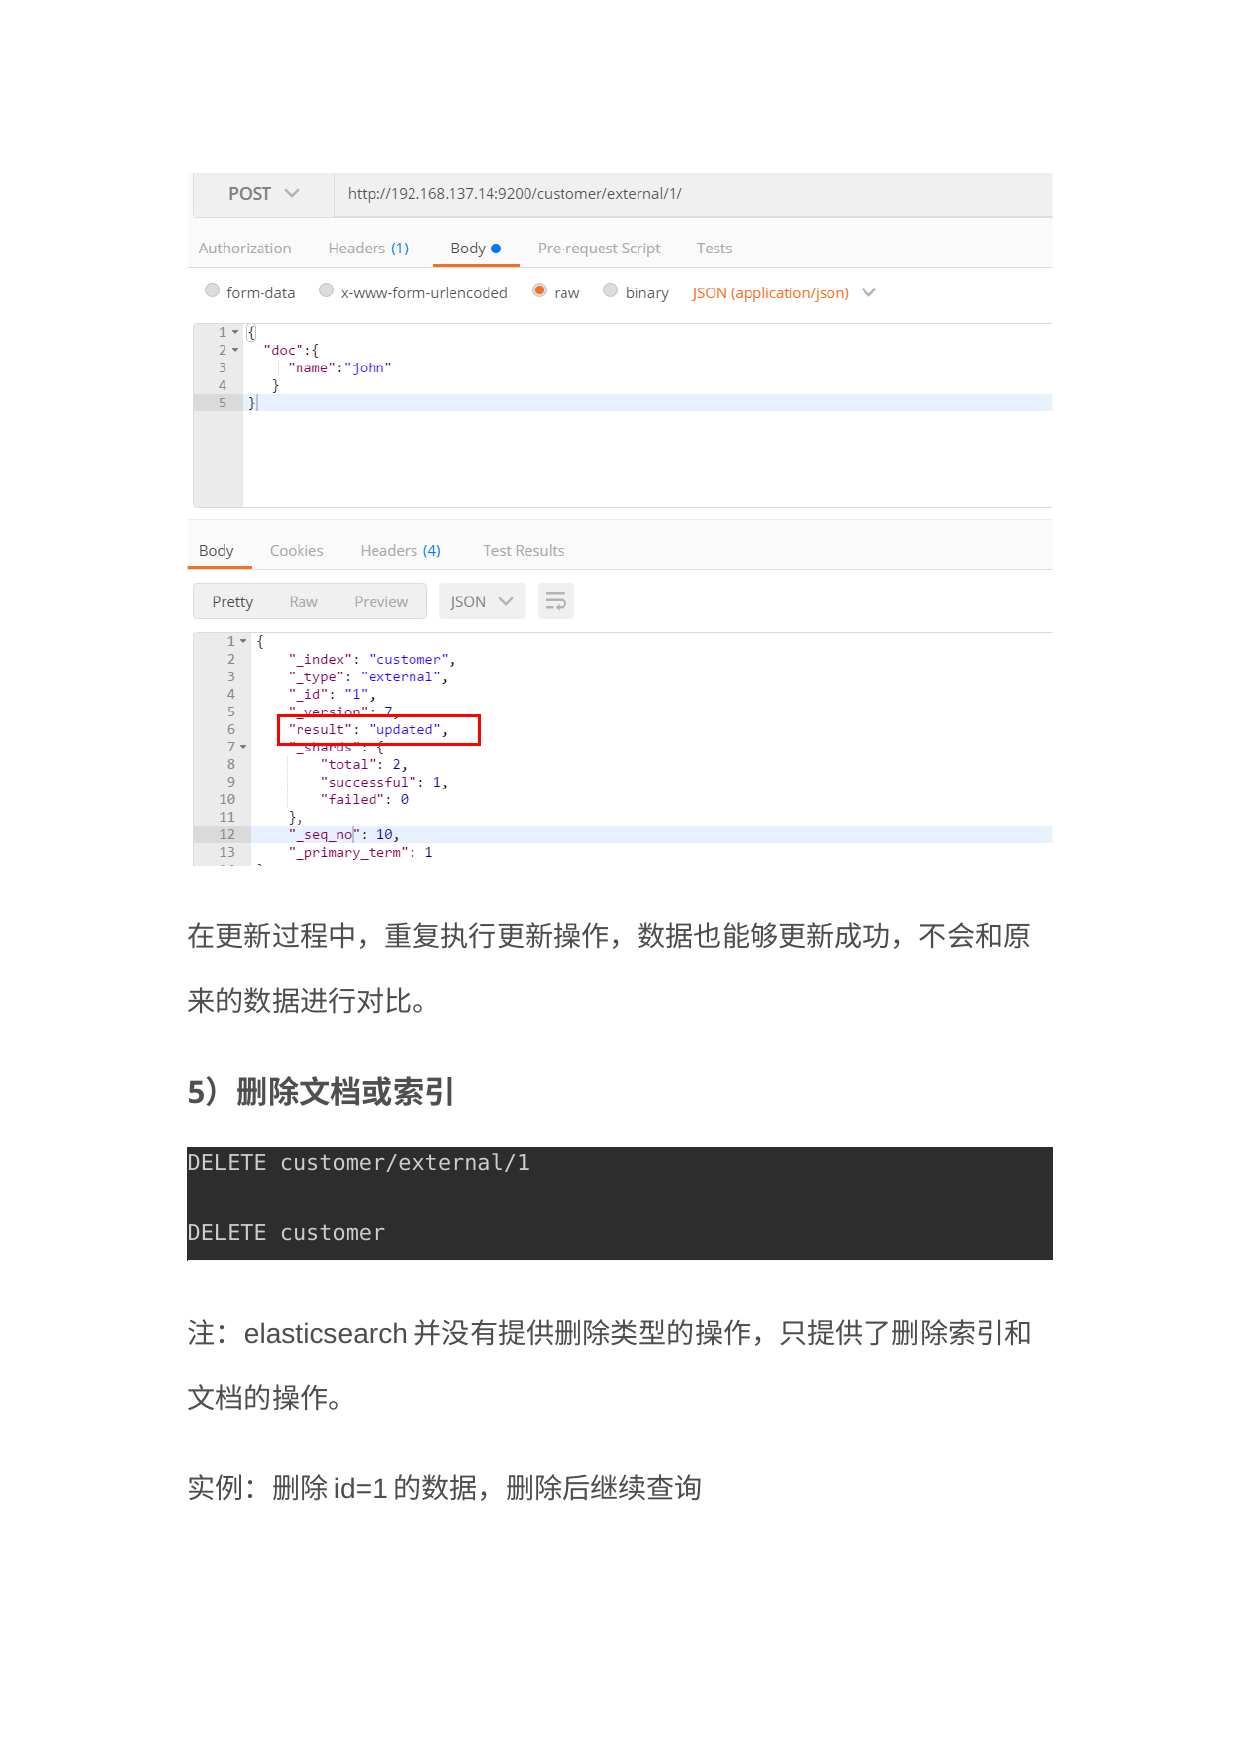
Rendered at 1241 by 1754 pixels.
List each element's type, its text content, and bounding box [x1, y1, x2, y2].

text 实例：删除id=1的数据，删除后继续查询 [187, 1454, 1053, 1519]
text 在更新过程中，重复执行更新操作，数据也能够更新成功，不会和原来的数据进行对比。 [187, 902, 1053, 1032]
picture [187, 173, 1053, 866]
text 5）删除文档或索引 [187, 1057, 1053, 1122]
text DELETE customer/external/1 [187, 1147, 1053, 1179]
text DELETE customer [187, 1217, 1053, 1261]
text 注：elasticsearch并没有提供删除类型的操作，只提供了删除索引和文档的操作。 [187, 1299, 1053, 1429]
